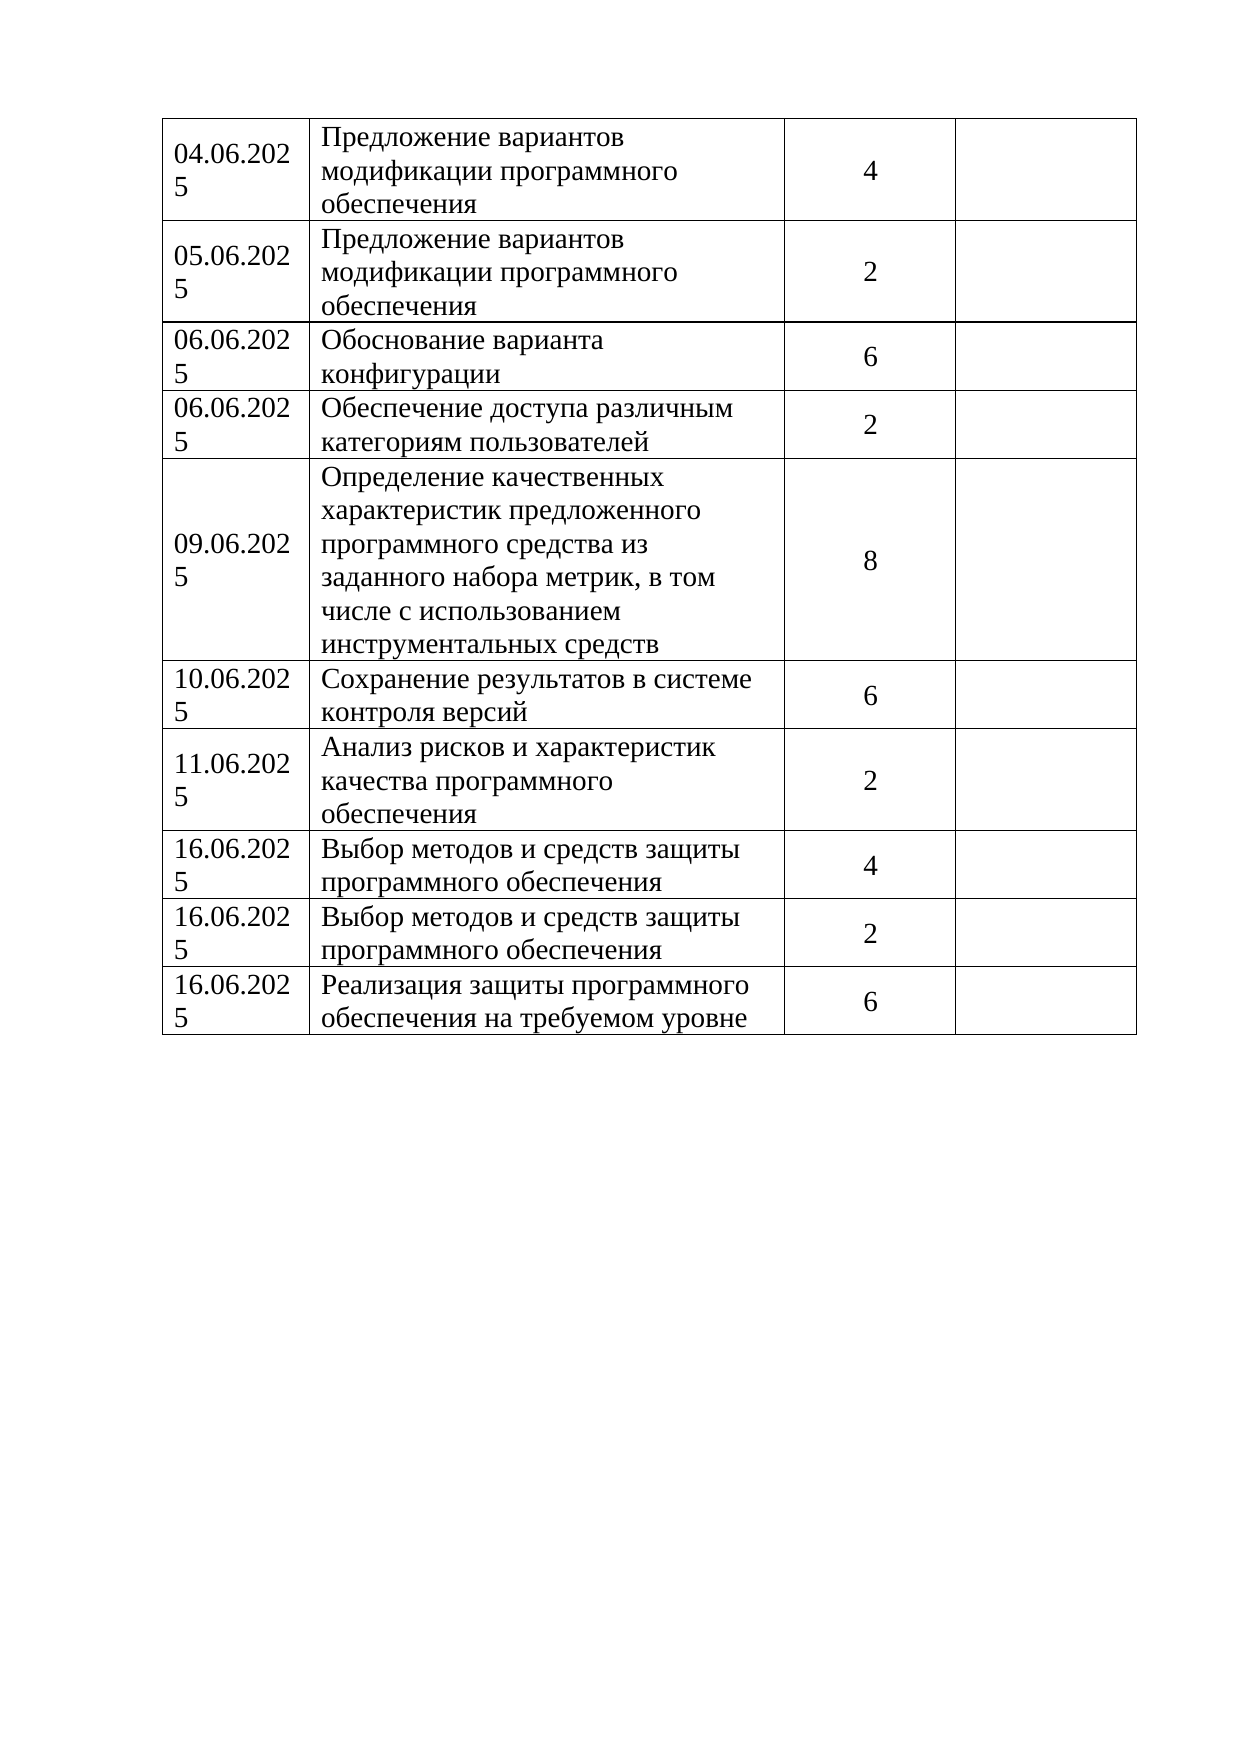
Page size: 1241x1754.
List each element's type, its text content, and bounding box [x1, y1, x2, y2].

table_cell [956, 391, 1136, 458]
table_cell Предложение вариантов модификации программного обеспечения [310, 221, 784, 321]
table_cell 2 [785, 899, 955, 966]
table_cell [956, 119, 1136, 220]
table_cell 16.06.2025 [163, 899, 309, 966]
table_cell Реализация защиты программного обеспечения на требуемом уровне [310, 967, 784, 1034]
table_cell 2 [785, 221, 955, 321]
table_cell [956, 323, 1136, 389]
table_cell Определение качественных характеристик предложенного программного средства из заданного набора метрик, в том числе с использованием инструментальных средств [310, 459, 784, 660]
table_cell 16.06.2025 [163, 967, 309, 1034]
table_cell [956, 899, 1136, 966]
table_cell 6 [785, 323, 955, 389]
table_cell 11.06.2025 [163, 729, 309, 830]
table_cell Сохранение результатов в системе контроля версий [310, 661, 784, 728]
table_cell 05.06.2025 [163, 221, 309, 321]
table_cell 06.06.2025 [163, 391, 309, 458]
table_cell [956, 967, 1136, 1034]
table_cell [956, 221, 1136, 321]
table_cell 4 [785, 831, 955, 898]
table_cell Выбор методов и средств защиты программного обеспечения [310, 899, 784, 966]
table_cell 04.06.2025 [163, 119, 309, 220]
table_cell 6 [785, 661, 955, 728]
table_cell Обоснование варианта конфигурации [310, 323, 784, 389]
table_cell [956, 729, 1136, 830]
table_cell 4 [785, 119, 955, 220]
table_cell 2 [785, 391, 955, 458]
table_cell [956, 661, 1136, 728]
table_cell 6 [785, 967, 955, 1034]
table_cell 09.06.2025 [163, 459, 309, 660]
table_cell [956, 459, 1136, 660]
table_cell 06.06.2025 [163, 323, 309, 389]
table_cell Обеспечение доступа различным категориям пользователей [310, 391, 784, 458]
table_cell Выбор методов и средств защиты программного обеспечения [310, 831, 784, 898]
table_cell Анализ рисков и характеристик качества программного обеспечения [310, 729, 784, 830]
table_cell 8 [785, 459, 955, 660]
table_cell Предложение вариантов модификации программного обеспечения [310, 119, 784, 220]
table_cell 2 [785, 729, 955, 830]
table_cell [956, 831, 1136, 898]
table_cell 10.06.2025 [163, 661, 309, 728]
table_cell 16.06.2025 [163, 831, 309, 898]
